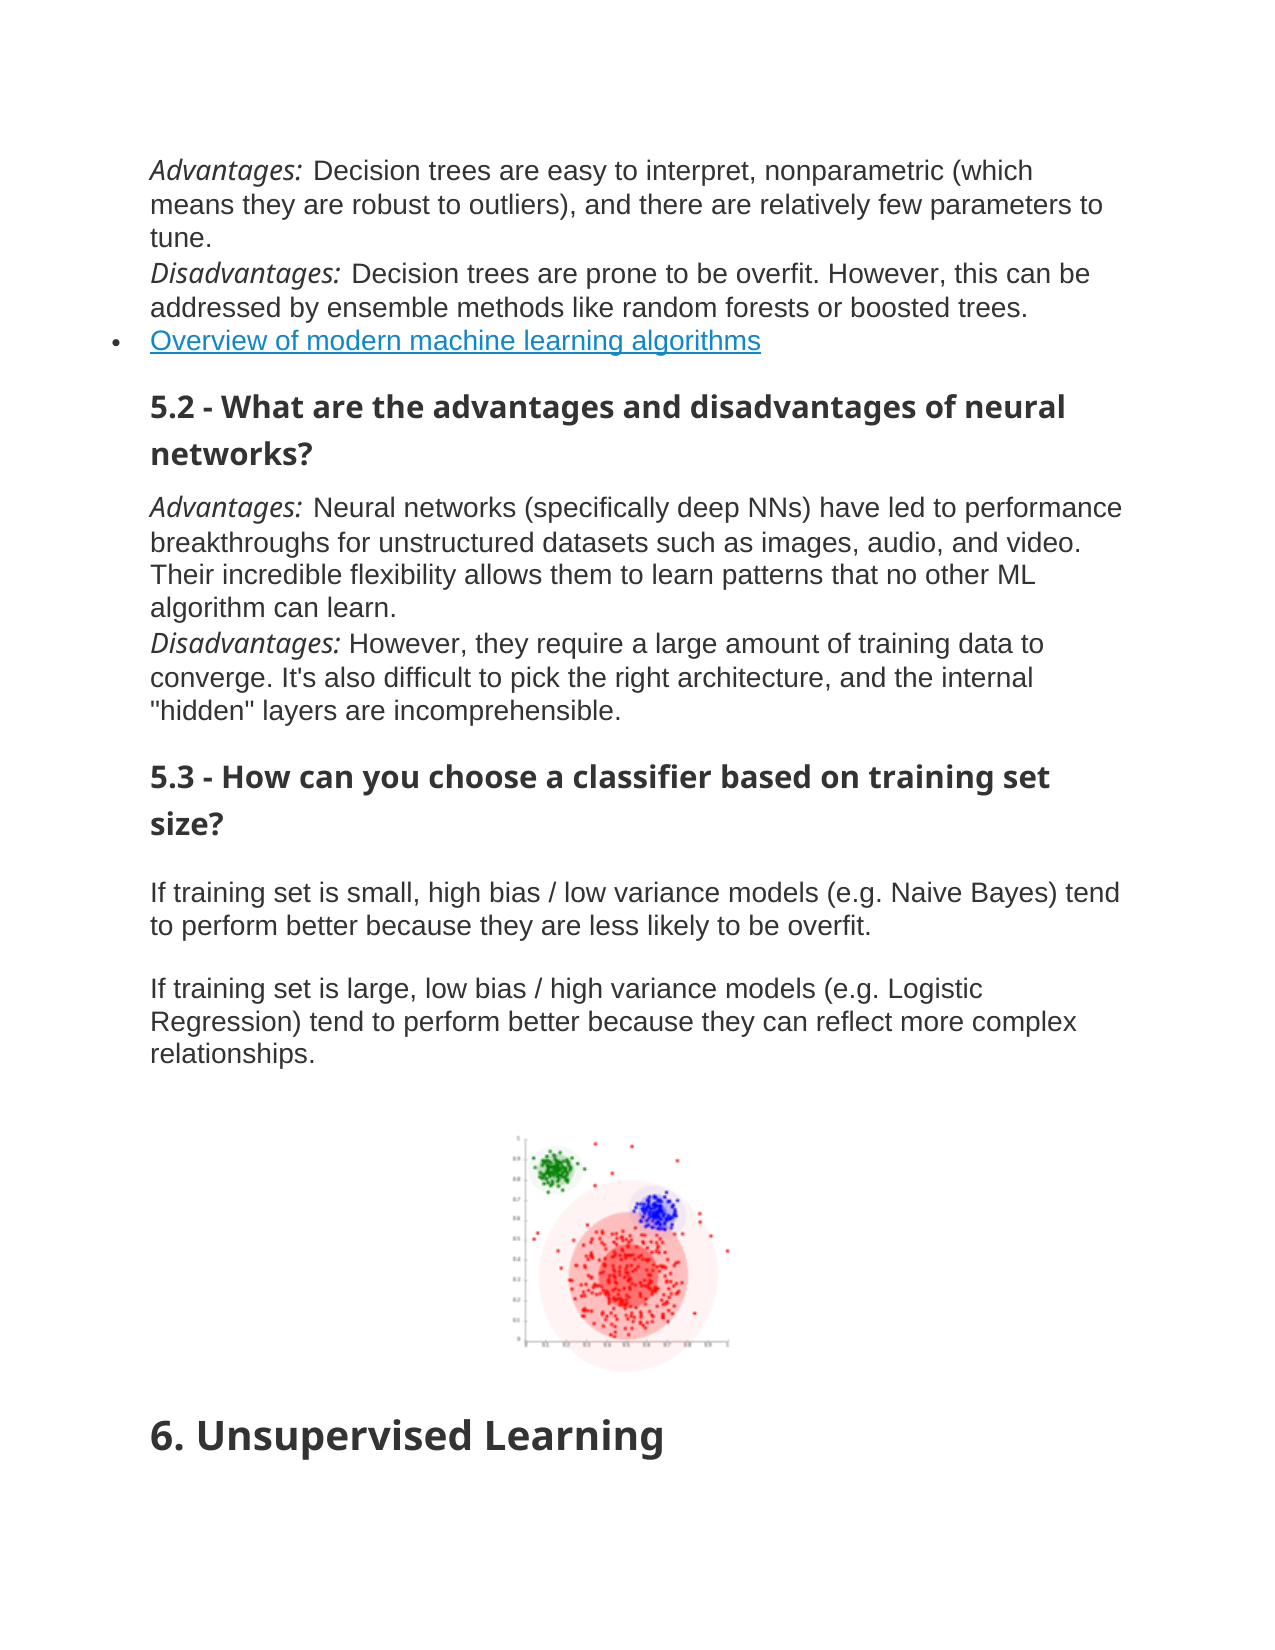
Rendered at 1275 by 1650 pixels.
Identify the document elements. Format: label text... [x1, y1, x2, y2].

text If training set is small, high bias / low variance models (e.g. Naive Bayes) tend to perform better because they are less likely to be overfit. [150, 876, 1125, 941]
text Advantages: Neural networks (specifically deep NNs) have led to performance breakthroughs for unstructured datasets such as images, audio, and video. Their incredible flexibility allows them to learn patterns that no other ML algorithm can learn. [150, 487, 1125, 623]
list Overview of modern machine learning algorithms [112, 324, 1125, 356]
picture [506, 1100, 769, 1382]
text Disadvantages: Decision trees are prone to be overfit. However, this can be addressed by ensemble methods like random forests or boosted trees. [150, 253, 1125, 324]
text Disadvantages: However, they require a large amount of training data to converge. It's also difficult to pick the right architecture, and the internal "hidden" layers are incomprehensible. [150, 623, 1125, 726]
text Advantages: Decision trees are easy to interpret, nonparametric (which means they are robust to outliers), and there are relatively few parameters to tune. [150, 150, 1125, 253]
text If training set is large, low bias / high variance models (e.g. Logistic Regression) tend to perform better because they can reflect more complex relationships. [150, 972, 1125, 1069]
text 5.3 - How can you choose a classifier based on training set size? [150, 751, 1125, 845]
text 6. Unsupervised Learning [150, 1407, 1125, 1462]
text 5.2 - What are the advantages and disadvantages of neural networks? [150, 381, 1125, 475]
